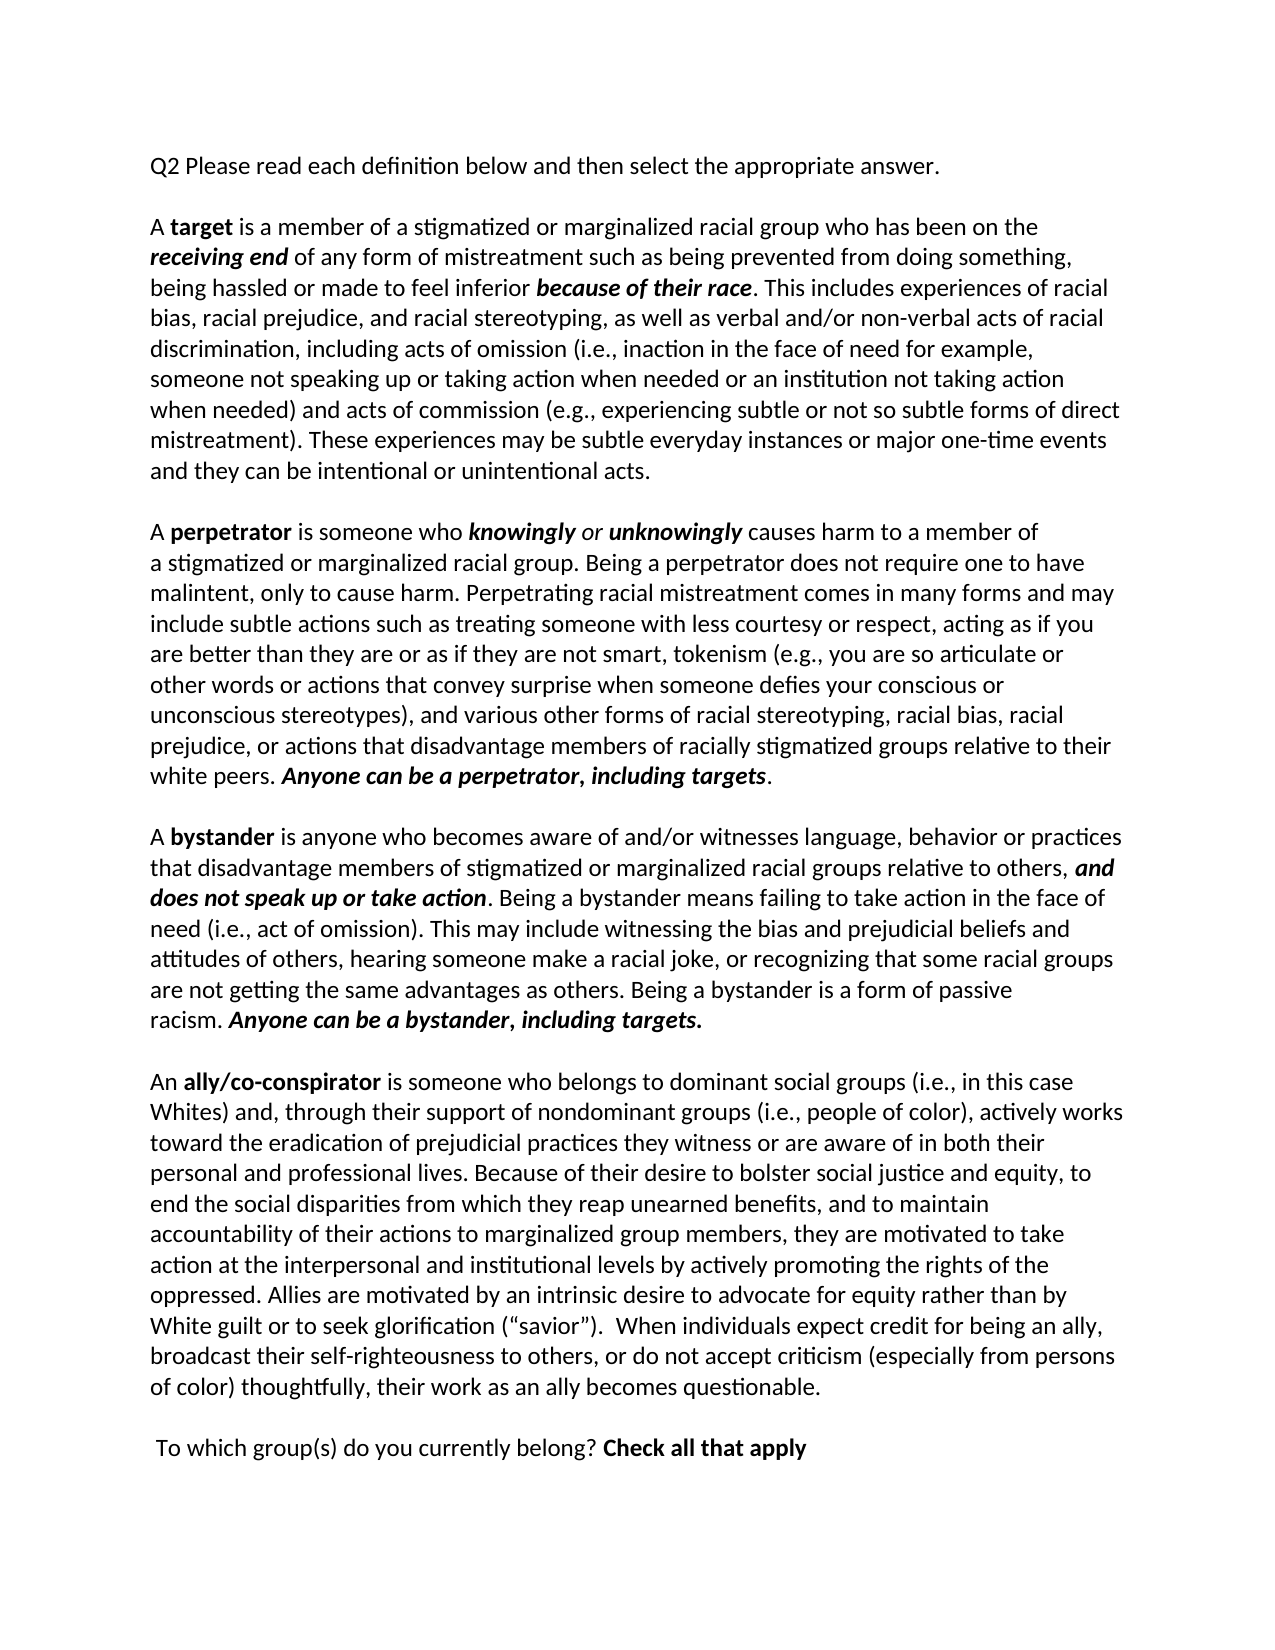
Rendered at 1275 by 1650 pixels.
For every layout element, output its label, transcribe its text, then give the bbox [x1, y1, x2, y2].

text Q2 Please read each definition below and then select the appropriate answer. A target is a member of a stigmatized or marginalized racial group who has been on the receiving end of any form of mistreatment such as being prevented from doing something, being hassled or made to feel inferior because of their race. This includes experiences of racial bias, racial prejudice, and racial stereotyping, as well as verbal and/or non-verbal acts of racial discrimination, including acts of omission (i.e., inaction in the face of need for example, someone not speaking up or taking action when needed or an institution not taking action when needed) and acts of commission (e.g., experiencing subtle or not so subtle forms of direct mistreatment). These experiences may be subtle everyday instances or major one-time events and they can be intentional or unintentional acts. A perpetrator is someone who knowingly or unknowingly causes harm to a member of a stigmatized or marginalized racial group. Being a perpetrator does not require one to have malintent, only to cause harm. Perpetrating racial mistreatment comes in many forms and may include subtle actions such as treating someone with less courtesy or respect, acting as if you are better than they are or as if they are not smart, tokenism (e.g., you are so articulate or other words or actions that convey surprise when someone defies your conscious or unconscious stereotypes), and various other forms of racial stereotyping, racial bias, racial prejudice, or actions that disadvantage members of racially stigmatized groups relative to their white peers. Anyone can be a perpetrator, including targets. A bystander is anyone who becomes aware of and/or witnesses language, behavior or practices that disadvantage members of stigmatized or marginalized racial groups relative to others, and does not speak up or take action. Being a bystander means failing to take action in the face of need (i.e., act of omission). This may include witnessing the bias and prejudicial beliefs and attitudes of others, hearing someone make a racial joke, or recognizing that some racial groups are not getting the same advantages as others. Being a bystander is a form of passive racism. Anyone can be a bystander, including targets. An ally/co-conspirator is someone who belongs to dominant social groups (i.e., in this case Whites) and, through their support of nondominant groups (i.e., people of color), actively works toward the eradication of prejudicial practices they witness or are aware of in both their personal and professional lives. Because of their desire to bolster social justice and equity, to end the social disparities from which they reap unearned benefits, and to maintain accountability of their actions to marginalized group members, they are motivated to take action at the interpersonal and institutional levels by actively promoting the rights of the oppressed. Allies are motivated by an intrinsic desire to advocate for equity rather than by White guilt or to seek glorification (“savior”). When individuals expect credit for being an ally, broadcast their self-righteousness to others, or do not accept criticism (especially from persons of color) thoughtfully, their work as an ally becomes questionable. To which group(s) do you currently belong? Check all that apply [150, 150, 1125, 1462]
